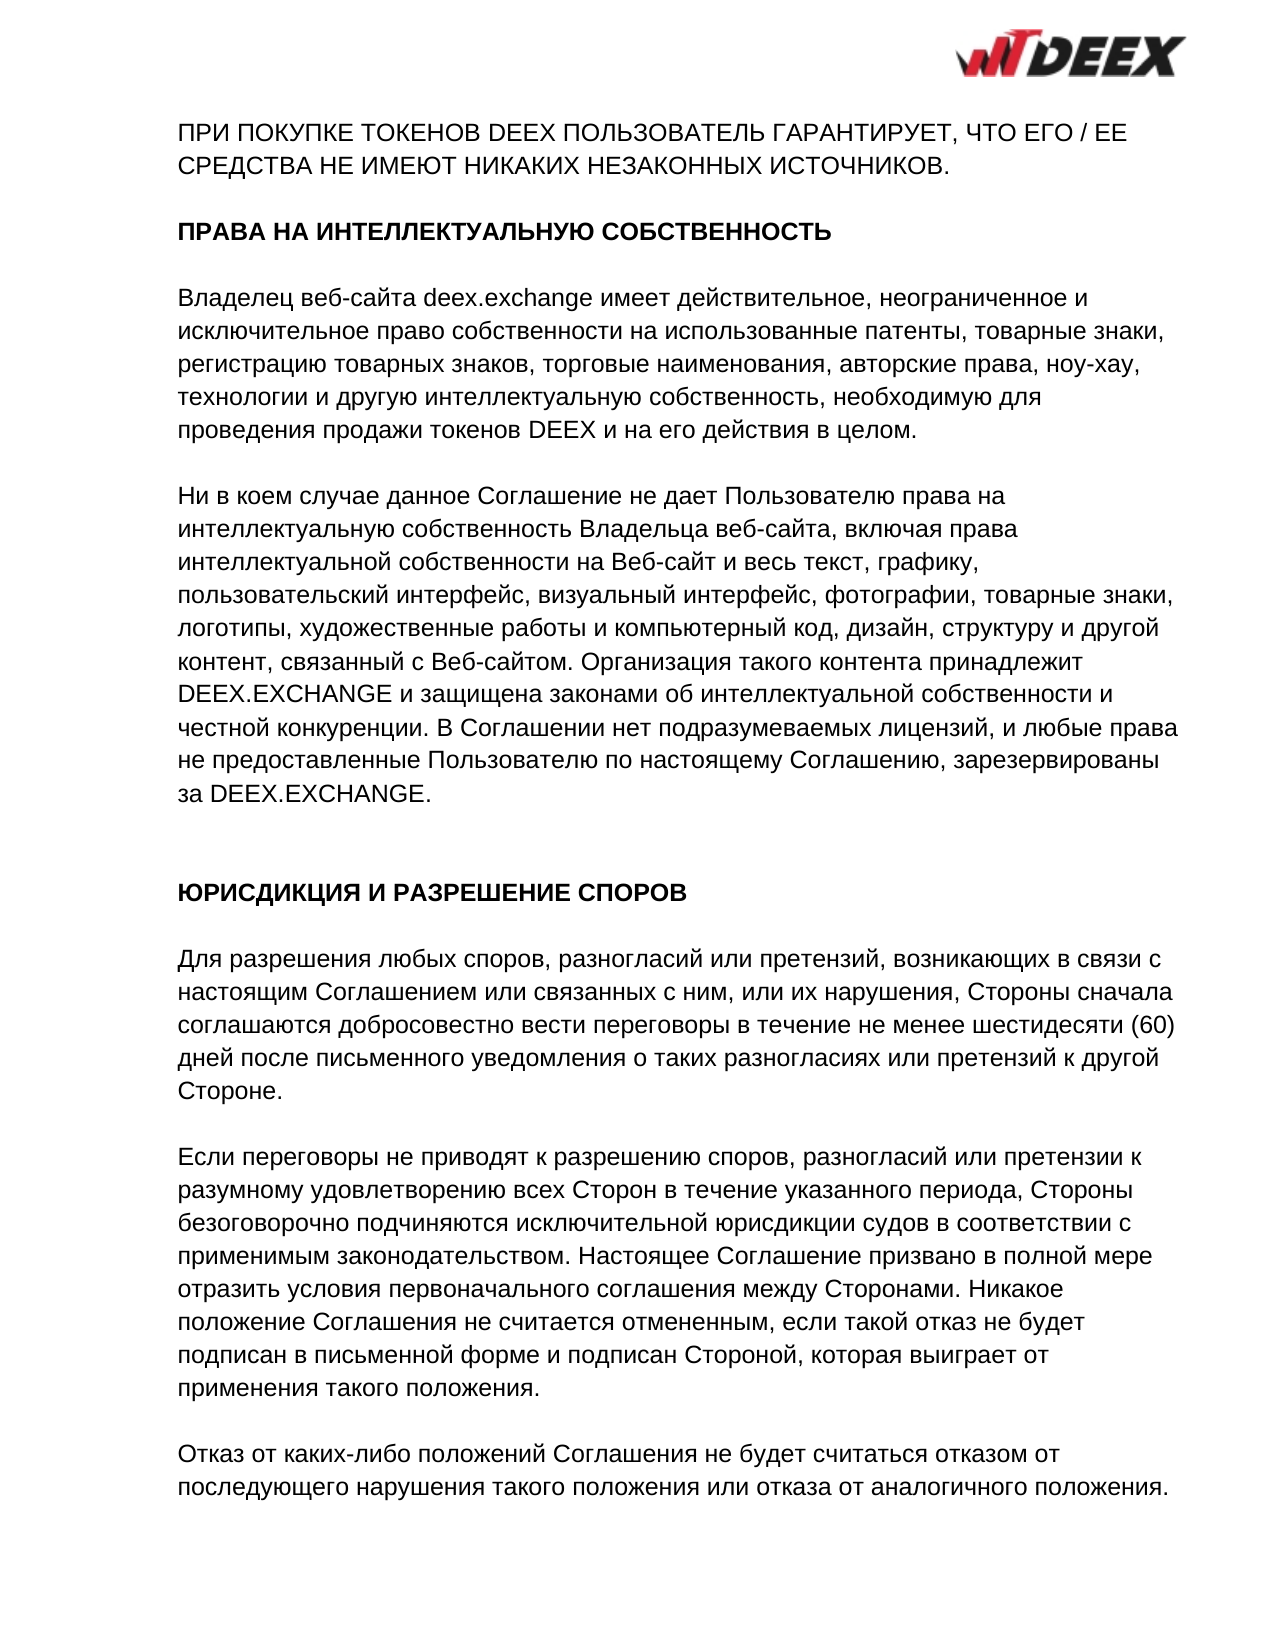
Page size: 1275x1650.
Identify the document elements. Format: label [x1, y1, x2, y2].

picture [955, 29, 1187, 77]
text [177, 118, 1186, 1501]
